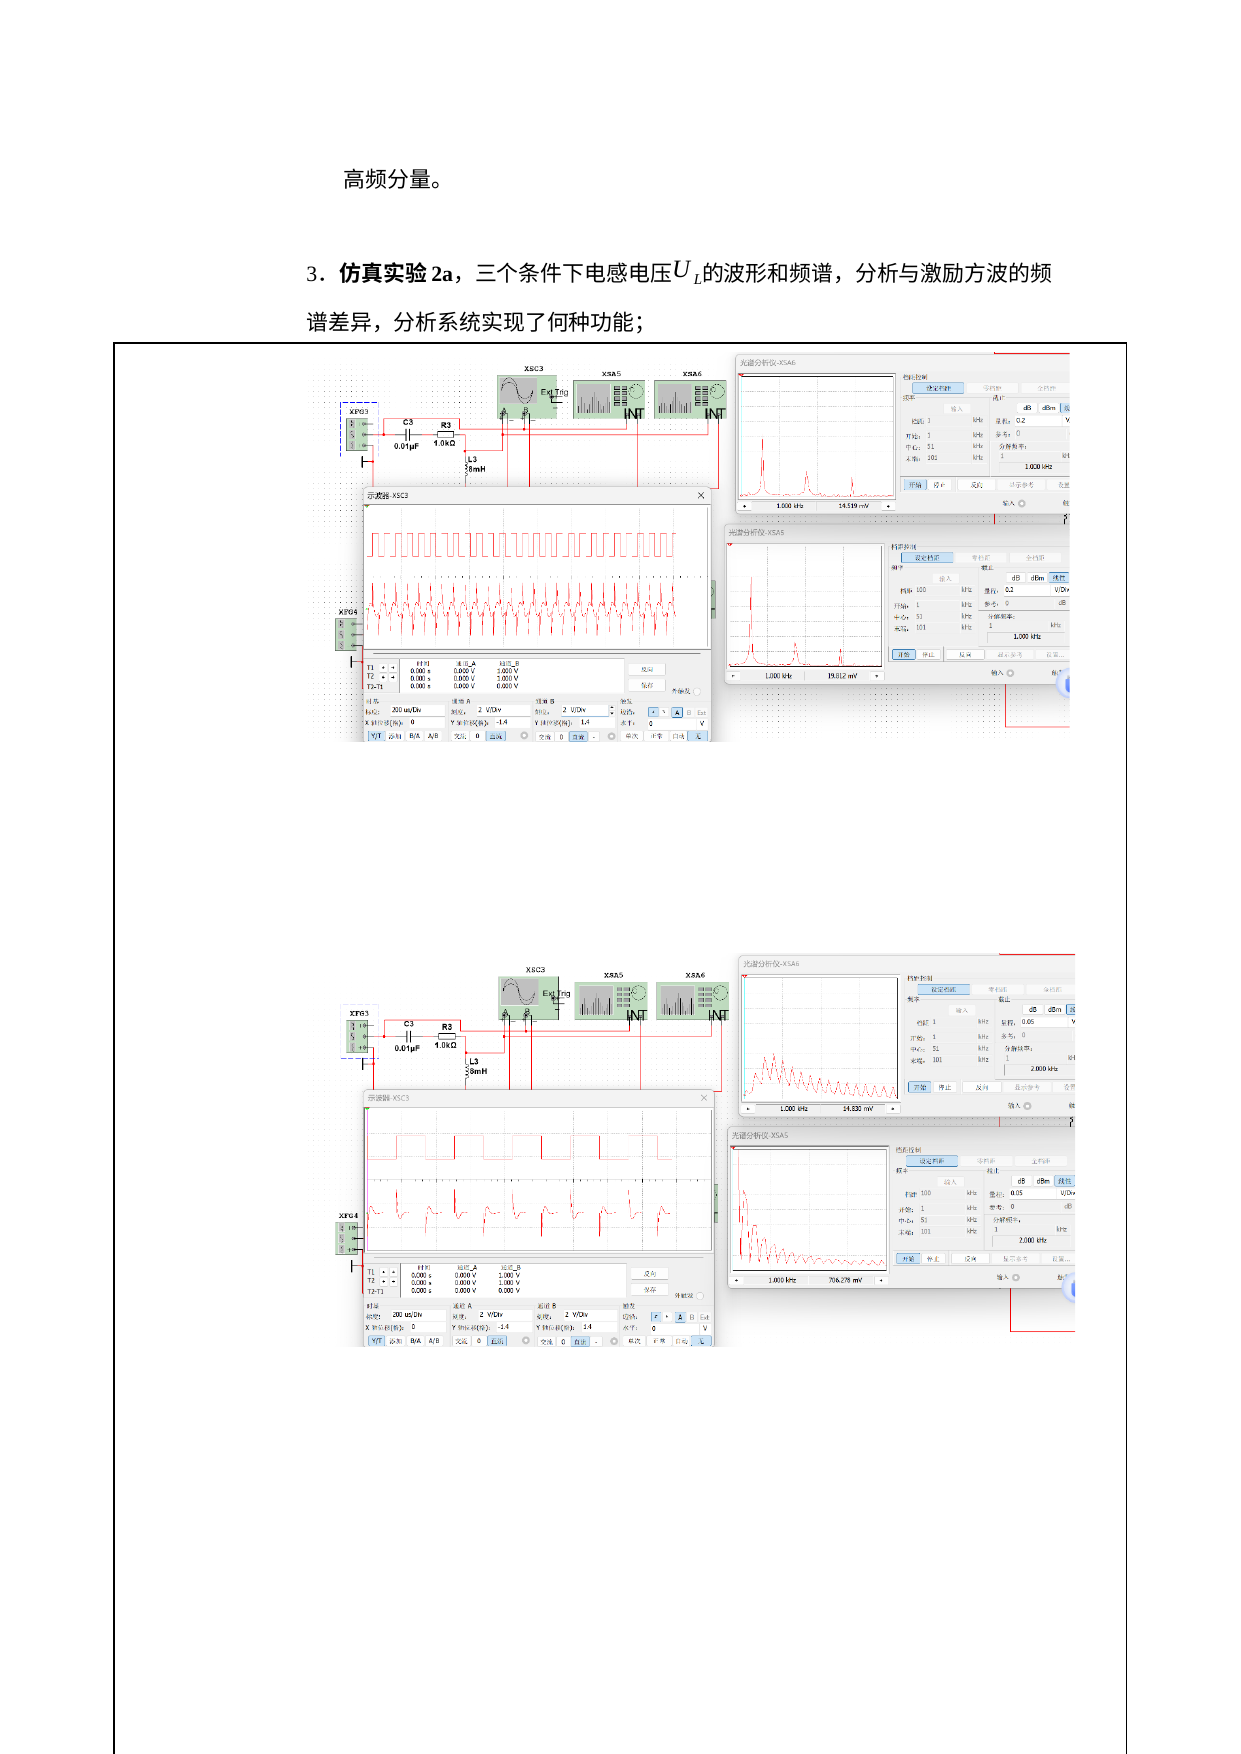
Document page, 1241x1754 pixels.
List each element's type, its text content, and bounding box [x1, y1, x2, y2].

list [344, 162, 1053, 194]
list 3．仿真实验2a，三个条件下电感电压的波形和频谱，分析与激励方波的频谱差异，分析系统实现了何种功能； [306, 255, 1053, 337]
picture [306, 953, 1076, 1347]
picture [306, 352, 1070, 742]
